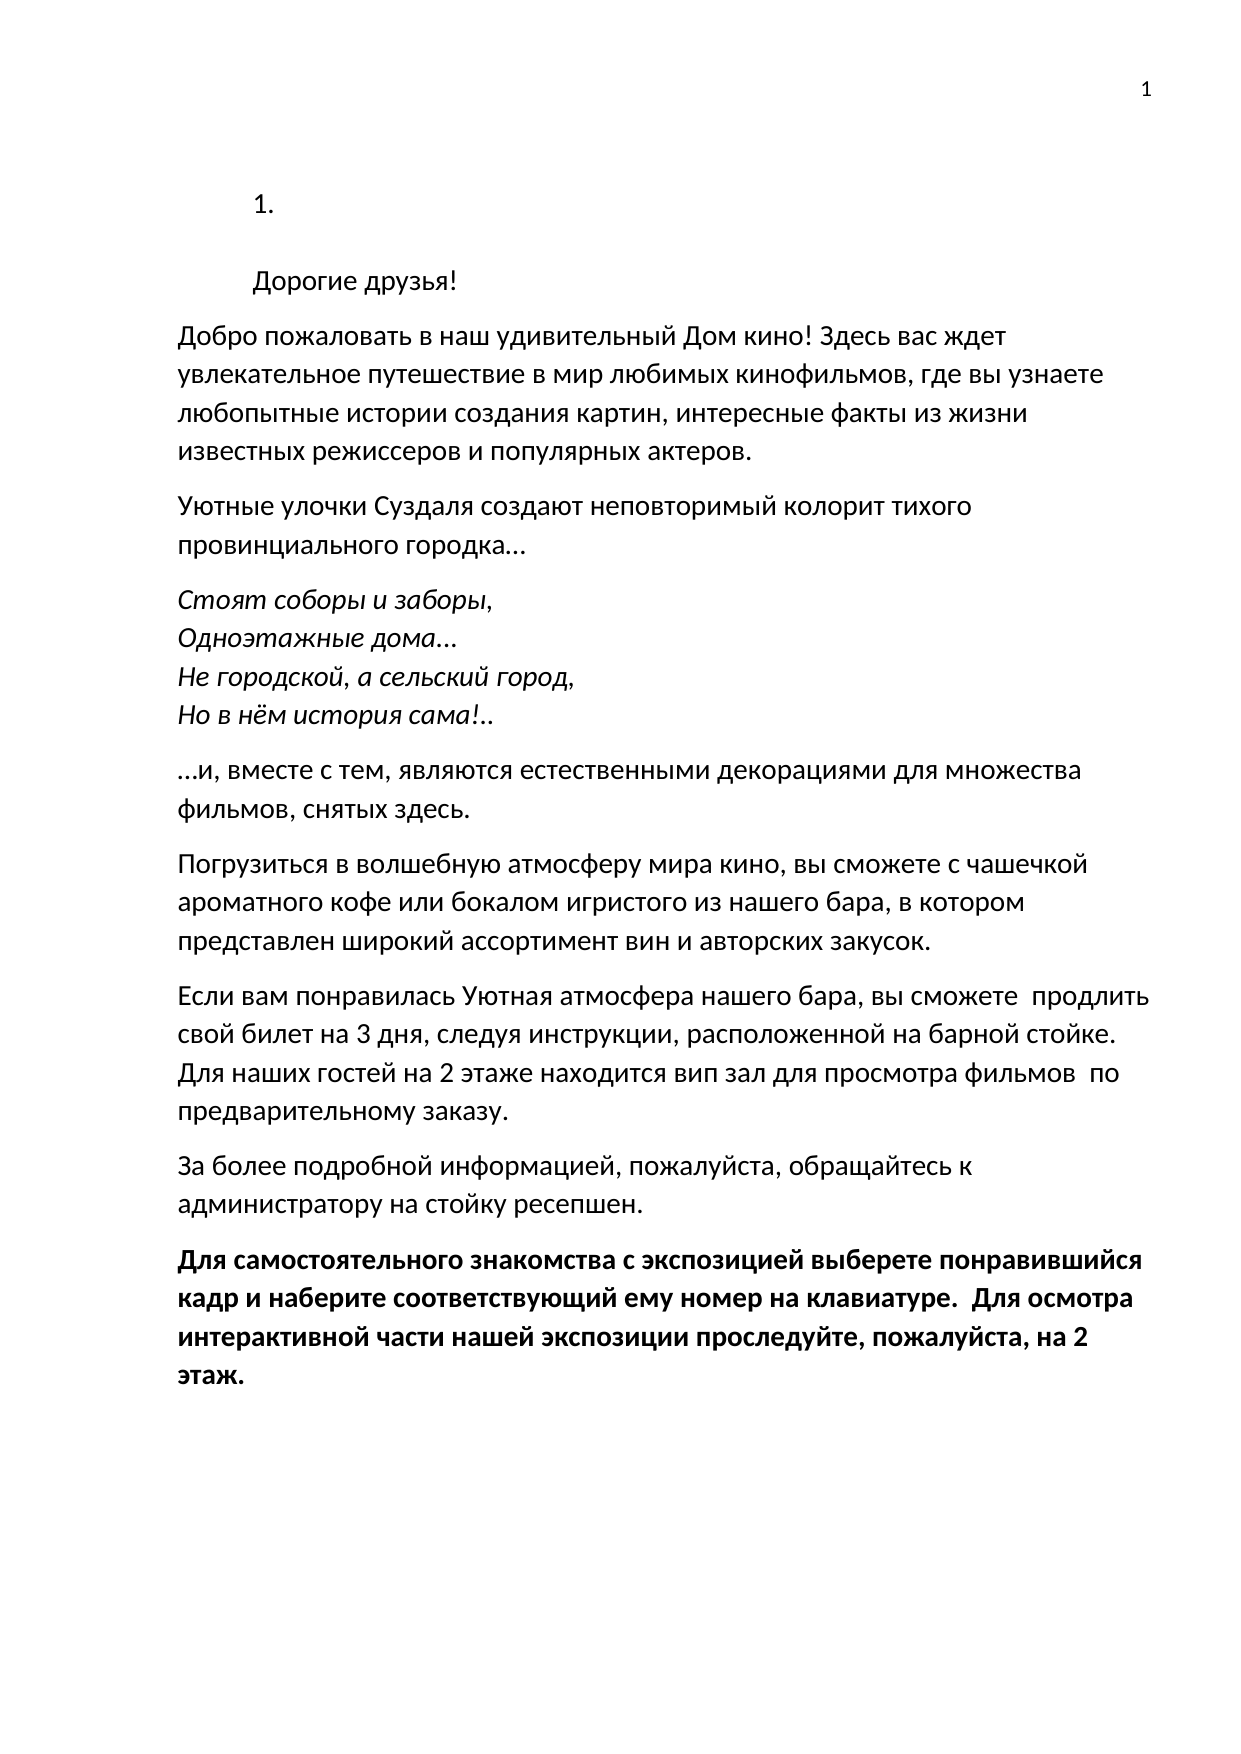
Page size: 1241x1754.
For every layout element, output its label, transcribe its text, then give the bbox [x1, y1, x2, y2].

text Для самостоятельного знакомства с экспозицией выберете понравившийся кадр и наберите соответствующий ему номер на клавиатуре. Для осмотра интерактивной части нашей экспозиции проследуйте, пожалуйста, на 2 этаж. [177, 1241, 1152, 1392]
text Уютные улочки Суздаля создают неповторимый колорит тихого провинциального городка… [177, 487, 1152, 561]
text Если вам понравилась Уютная атмосфера нашего бара, вы сможете продлить свой билет на 3 дня, следуя инструкции, расположенной на барной стойке. Для наших гостей на 2 этаже находится вип зал для просмотра фильмов по предварительному заказу. [177, 977, 1152, 1128]
text Стоят соборы и заборы, Одноэтажные дома... Не городской, а сельский город, Но в нём история сама!.. [177, 581, 1152, 732]
text Погрузиться в волшебную атмосферу мира кино, вы сможете с чашечкой ароматного кофе или бокалом игристого из нашего бара, в котором представлен широкий ассортимент вин и авторских закусок. [177, 845, 1152, 957]
text За более подробной информацией, пожалуйста, обращайтесь к администратору на стойку ресепшен. [177, 1147, 1152, 1221]
list Дорогие друзья! [252, 262, 1152, 297]
text …и, вместе с тем, являются естественными декорациями для множества фильмов, снятых здесь. [177, 751, 1152, 825]
list 1. [252, 185, 1152, 221]
text Добро пожаловать в наш удивительный Дом кино! Здесь вас ждет увлекательное путешествие в мир любимых кинофильмов, где вы узнаете любопытные истории создания картин, интересные факты из жизни известных режиссеров и популярных актеров. [177, 317, 1152, 468]
